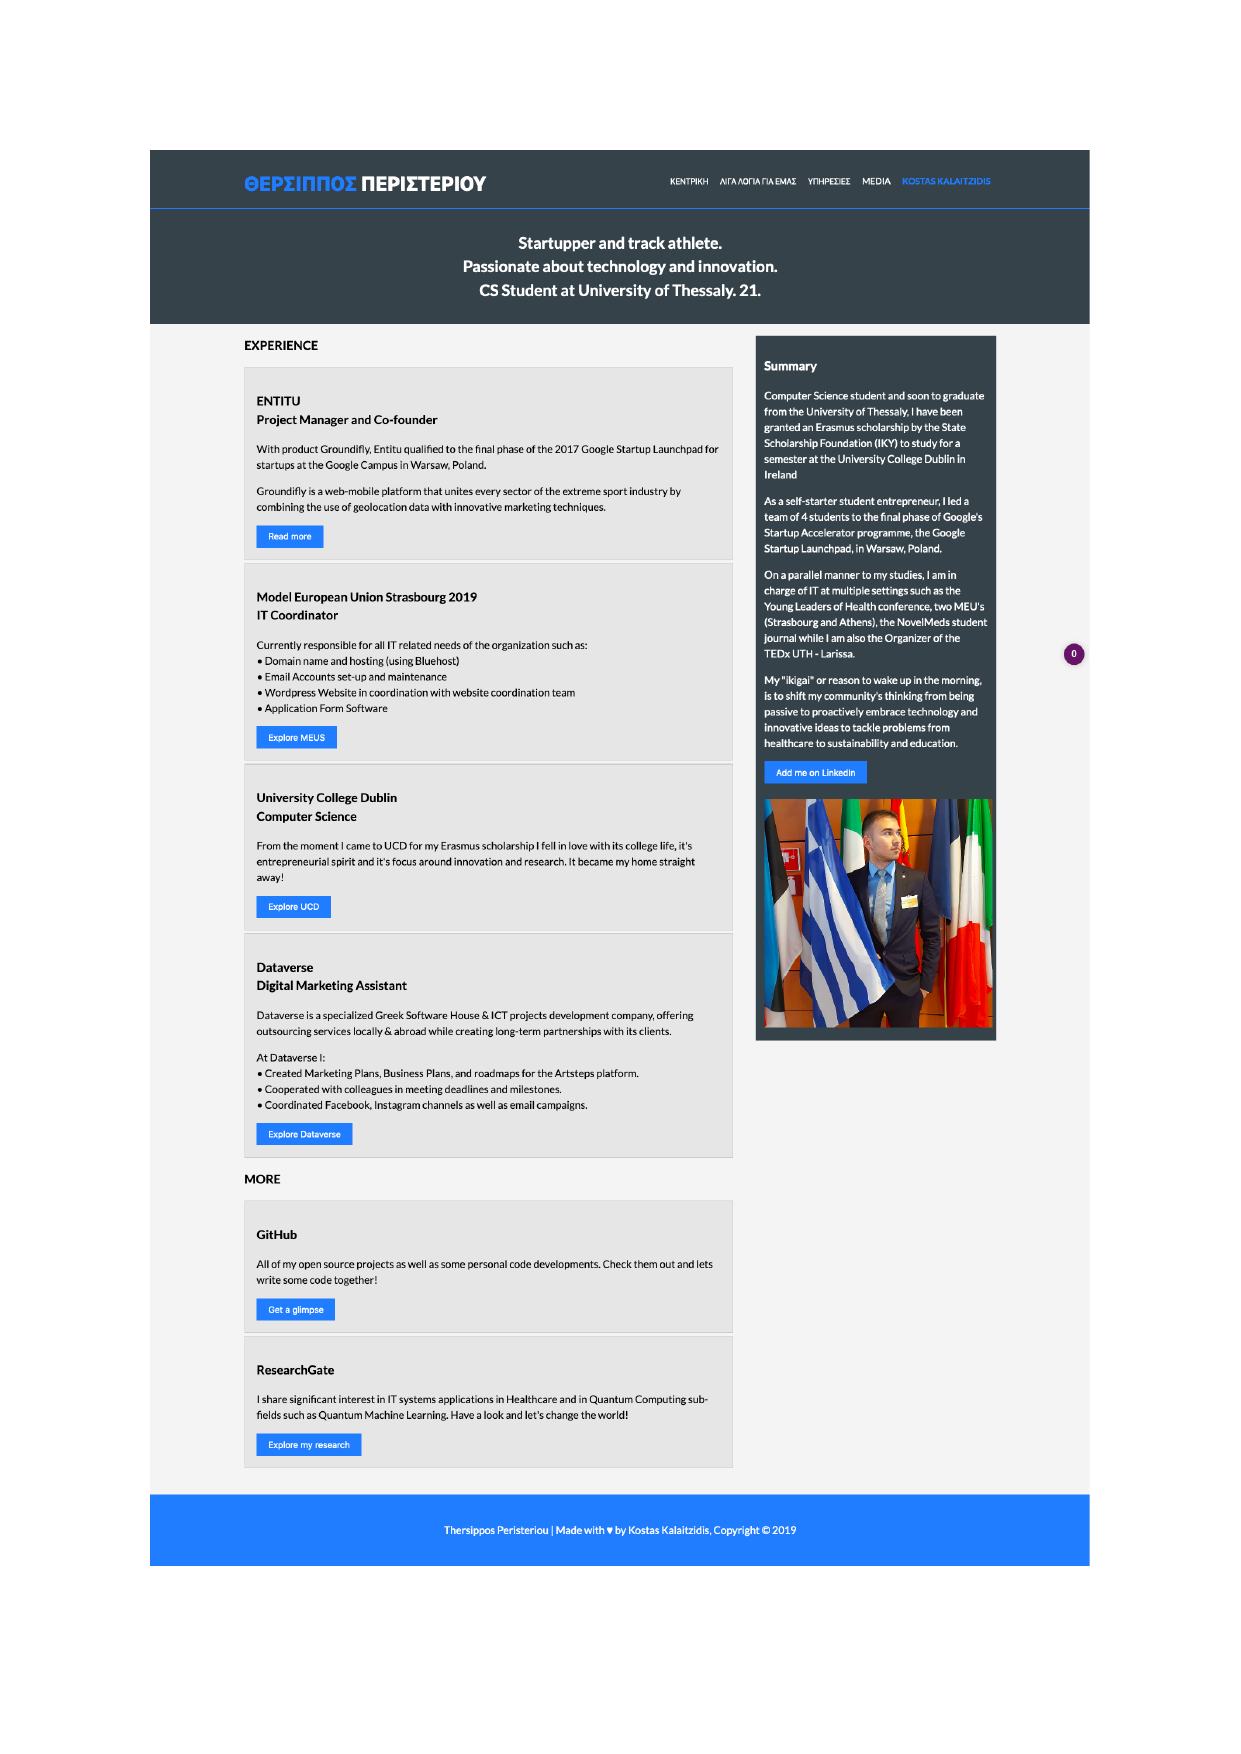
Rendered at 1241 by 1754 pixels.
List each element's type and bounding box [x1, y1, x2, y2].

picture [150, 150, 1090, 1566]
